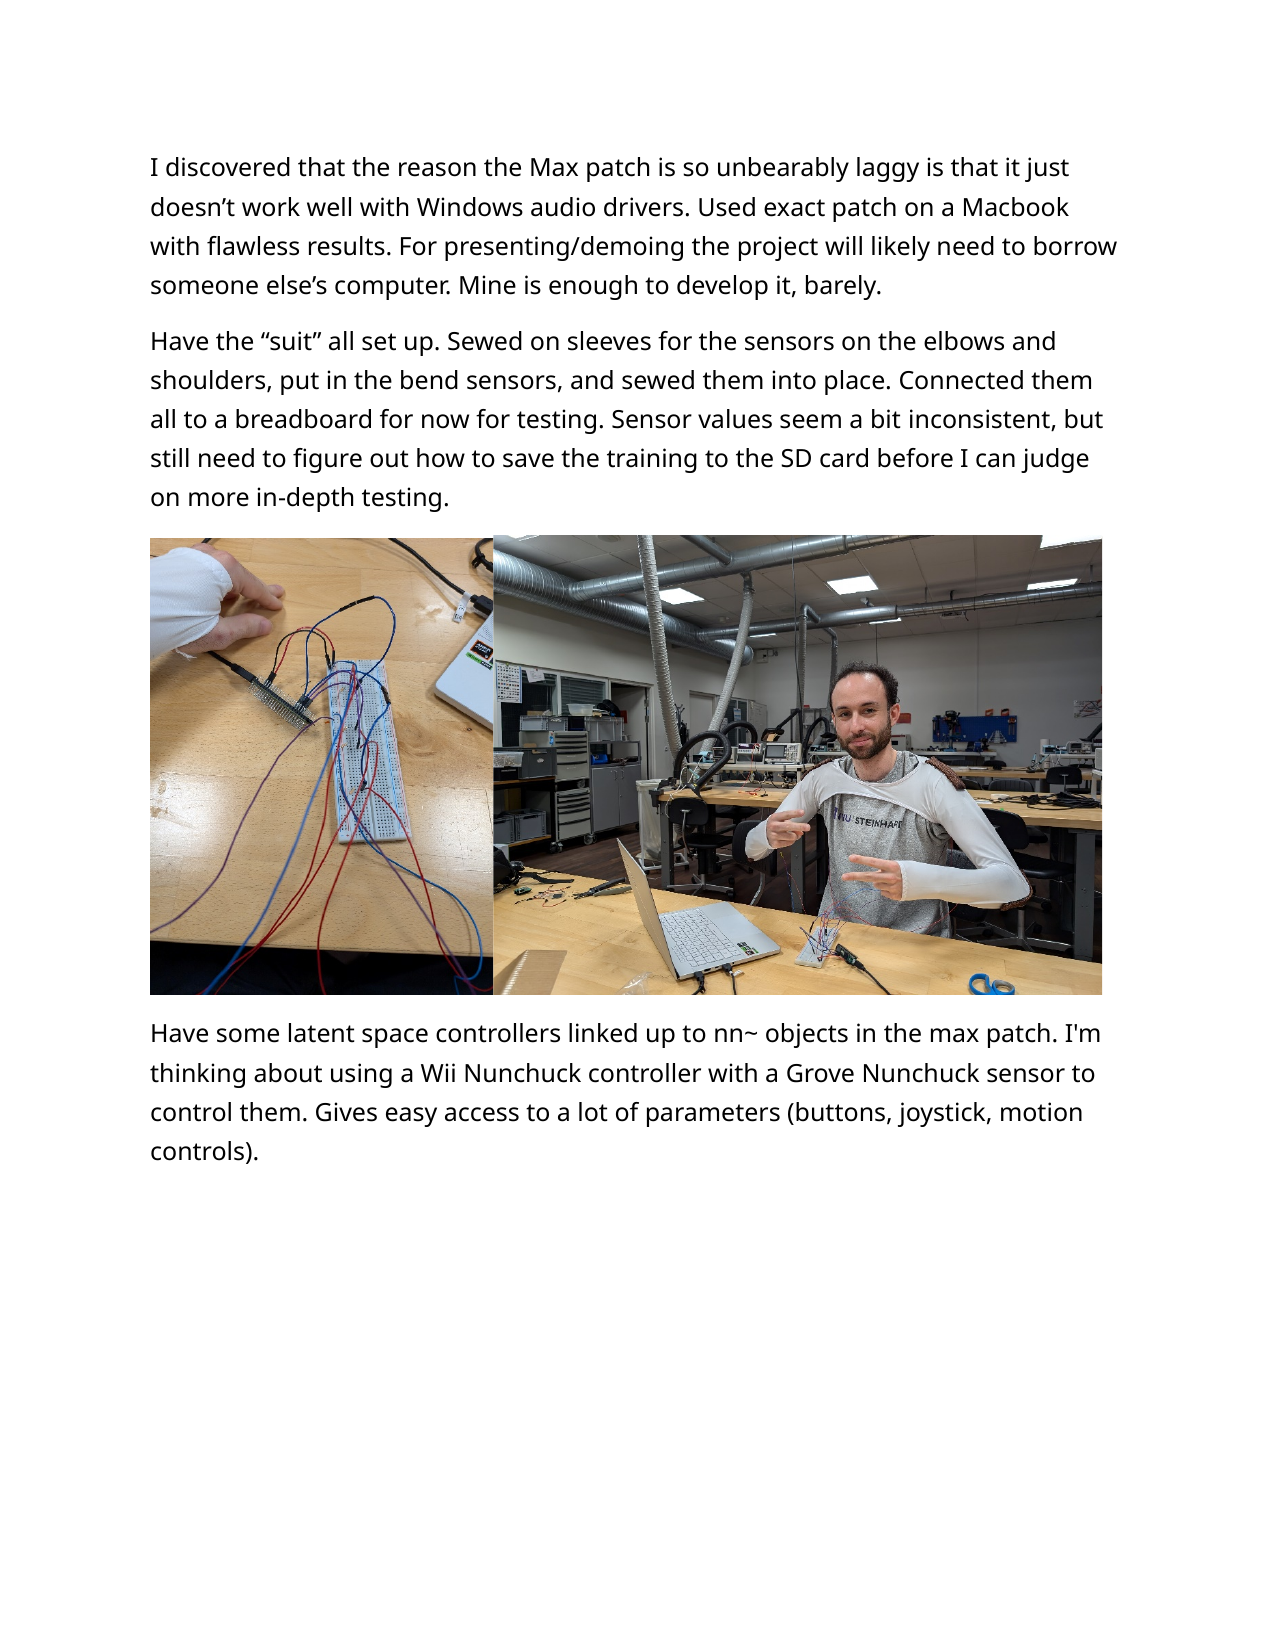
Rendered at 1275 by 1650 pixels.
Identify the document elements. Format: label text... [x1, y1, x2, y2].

text Have the “suit” all set up. Sewed on sleeves for the sensors on the elbows and shoulders, put in the bend sensors, and sewed them into place. Connected them all to a breadboard for now for testing. Sensor values seem a bit inconsistent, but still need to figure out how to save the training to the SD card before I can judge on more in-depth testing. [150, 323, 1125, 514]
text Have some latent space controllers linked up to nn~ objects in the max patch. I'm thinking about using a Wii Nunchuck controller with a Grove Nunchuck sensor to control them. Gives easy access to a lot of parameters (buttons, joystick, motion controls). [150, 1016, 1125, 1168]
text I discovered that the reason the Max patch is so unbearably laggy is that it just doesn’t work well with Windows audio drivers. Used exact patch on a Macbook with flawless results. For presenting/demoing the project will likely need to borrow someone else’s computer. Mine is enough to develop it, barely. [150, 150, 1125, 302]
picture [150, 535, 1103, 995]
